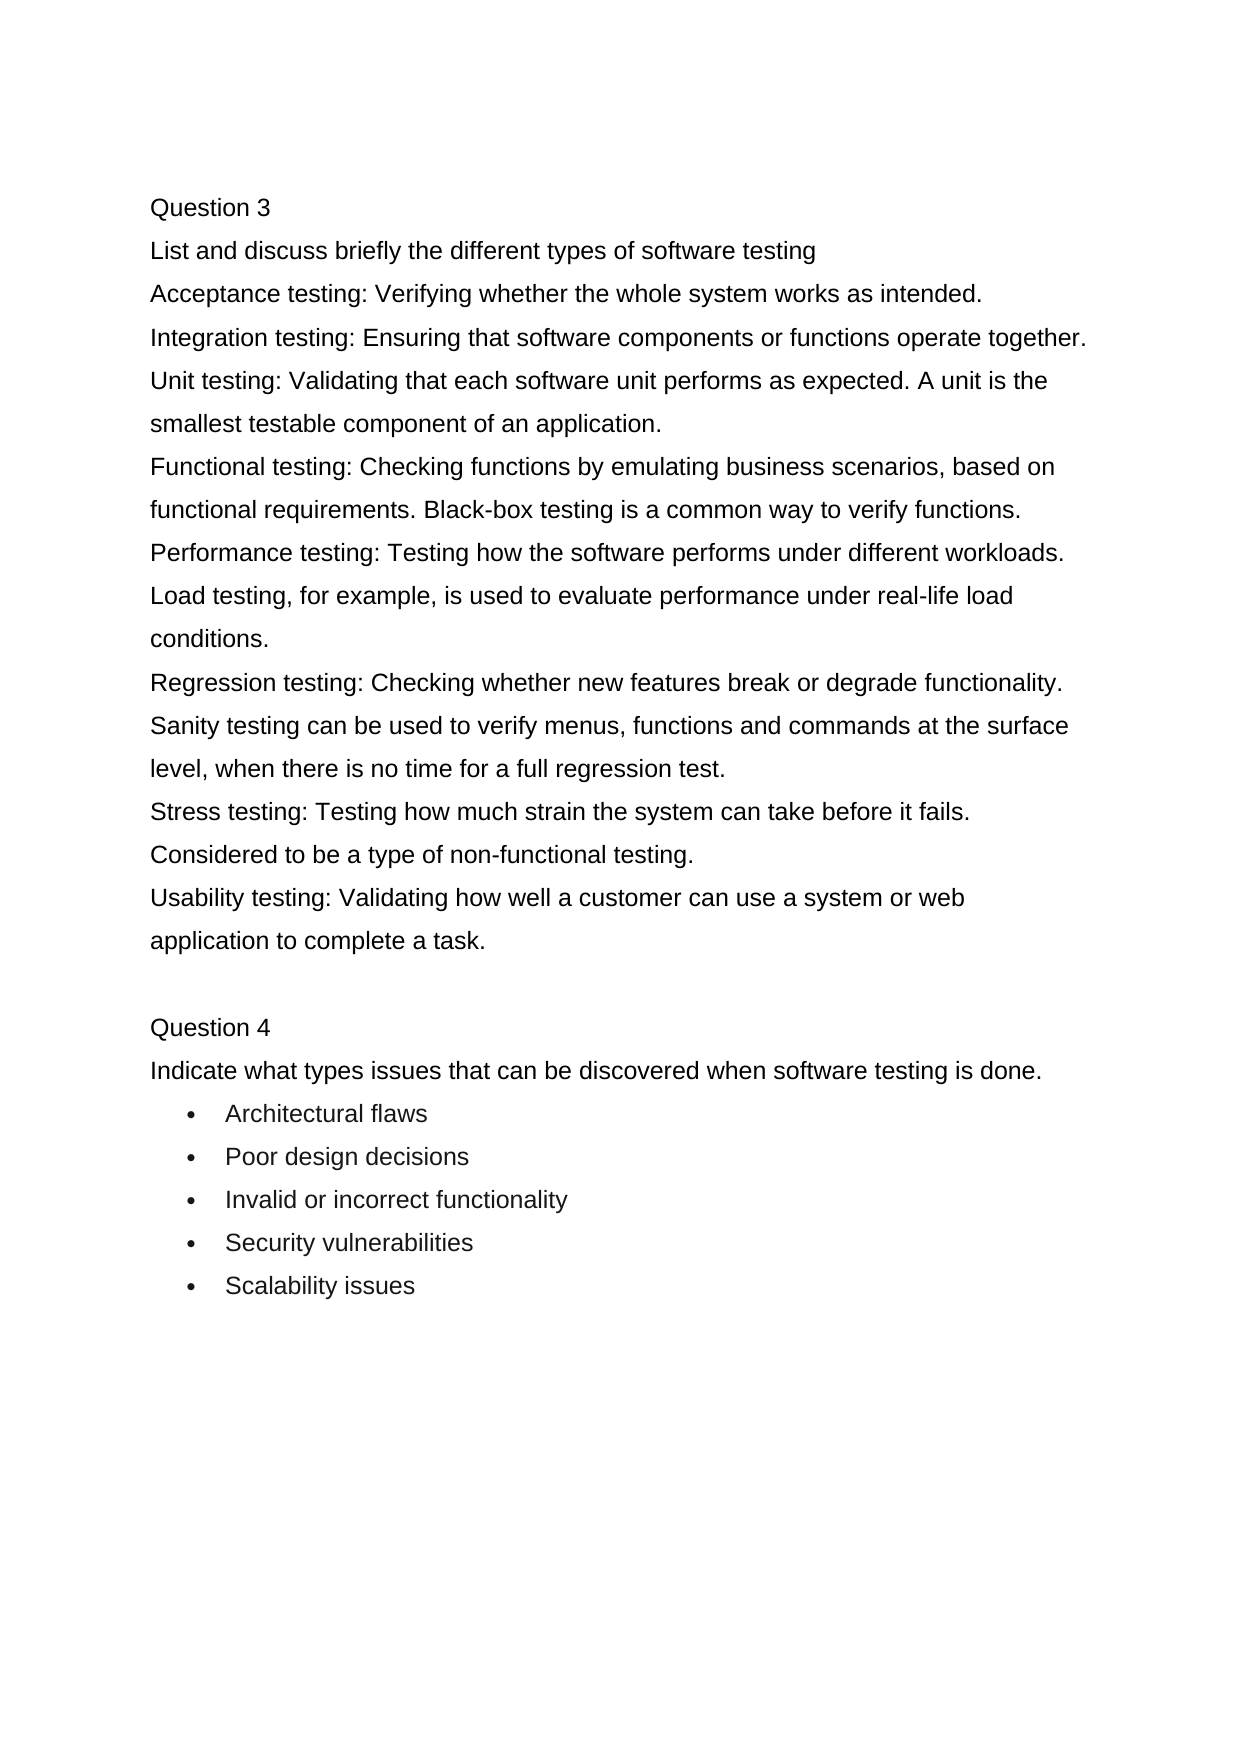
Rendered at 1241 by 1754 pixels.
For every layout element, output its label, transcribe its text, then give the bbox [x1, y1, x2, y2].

list Poor design decisions [187, 1142, 1090, 1171]
text Acceptance testing: Verifying whether the whole system works as intended. [150, 279, 1090, 308]
text Regression testing: Checking whether new features break or degrade functionality. Sanity testing can be used to verify menus, functions and commands at the surface level, when there is no time for a full regression test. [150, 667, 1090, 782]
text Usability testing: Validating how well a customer can use a system or web application to complete a task. [150, 883, 1090, 955]
list Scalability issues [187, 1271, 1090, 1300]
text List and discuss briefly the different types of software testing [150, 236, 1090, 265]
list Invalid or incorrect functionality [187, 1185, 1090, 1214]
text Integration testing: Ensuring that software components or functions operate together. [150, 322, 1090, 351]
list Architectural flaws [187, 1099, 1090, 1127]
text Functional testing: Checking functions by emulating business scenarios, based on functional requirements. Black-box testing is a common way to verify functions. [150, 452, 1090, 524]
text Unit testing: Validating that each software unit performs as expected. A unit is the smallest testable component of an application. [150, 366, 1090, 437]
text Question 4 [150, 1012, 1090, 1041]
list Security vulnerabilities [187, 1228, 1090, 1257]
text Indicate what types issues that can be discovered when software testing is done. [150, 1056, 1090, 1084]
text Performance testing: Testing how the software performs under different workloads. Load testing, for example, is used to evaluate performance under real-life load conditions. [150, 538, 1090, 653]
text Question 3 [150, 193, 1090, 222]
text Stress testing: Testing how much strain the system can take before it fails. Considered to be a type of non-functional testing. [150, 797, 1090, 869]
